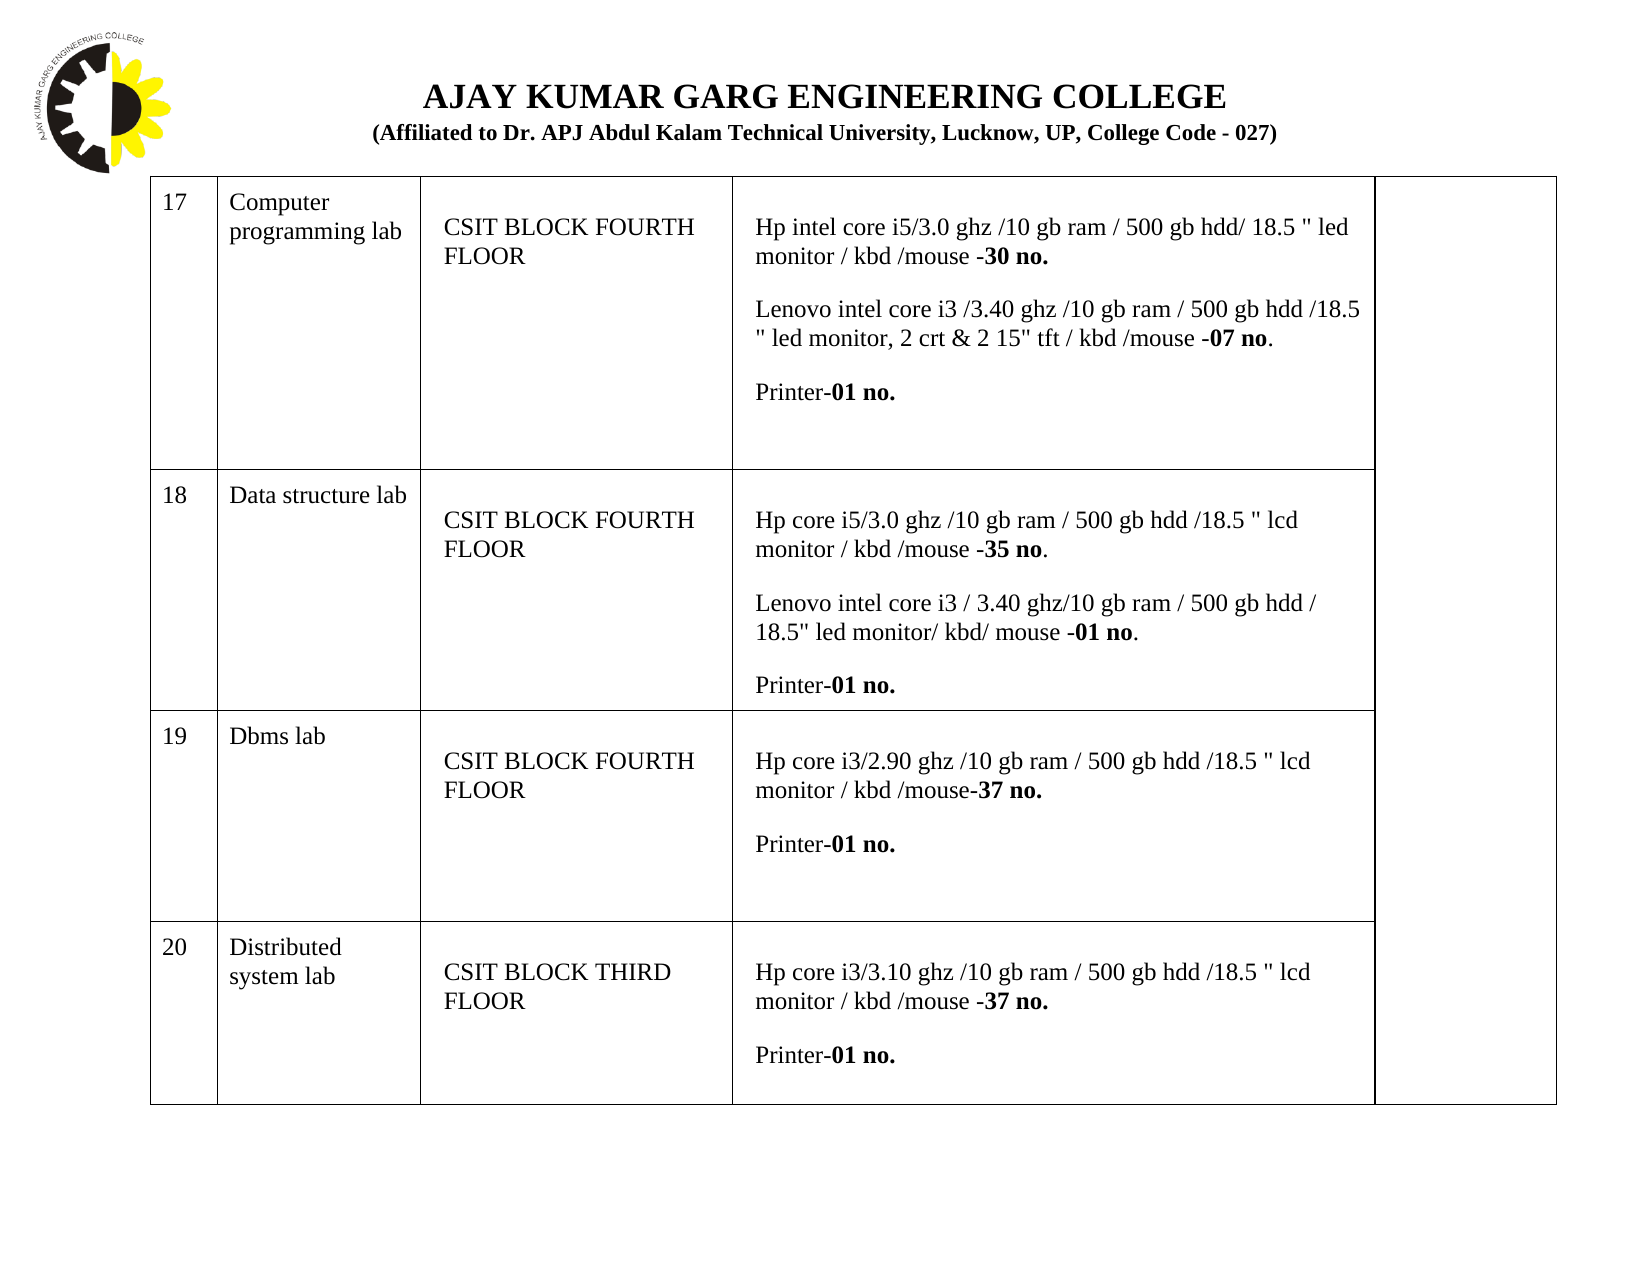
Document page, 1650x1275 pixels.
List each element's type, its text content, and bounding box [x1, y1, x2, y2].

table_cell Distributed system lab [218, 922, 420, 1104]
table_cell CSIT BLOCK FOURTH FLOOR [421, 177, 732, 469]
table_cell 20 [151, 922, 217, 1104]
table_cell Hp core i3/3.10 ghz /10 gb ram / 500 gb hdd /18.5 " lcd monitor / kbd /mouse -37 no. Printer-01 no. [733, 922, 1374, 1104]
table_cell Hp core i3/2.90 ghz /10 gb ram / 500 gb hdd /18.5 " lcd monitor / kbd /mouse-37 no. Printer-01 no. [733, 711, 1374, 921]
table_cell Hp core i5/3.0 ghz /10 gb ram / 500 gb hdd /18.5 " lcd monitor / kbd /mouse -35 no. Lenovo intel core i3 / 3.40 ghz/10 gb ram / 500 gb hdd / 18.5" led monitor/ kbd/ mouse -01 no. Printer-01 no. [733, 470, 1374, 710]
picture [34, 32, 178, 175]
table_cell CSIT BLOCK FOURTH FLOOR [421, 470, 732, 710]
table_cell 19 [151, 711, 217, 921]
table_cell CSIT BLOCK THIRD FLOOR [421, 922, 732, 1104]
table_cell 18 [151, 470, 217, 710]
table_cell CSIT BLOCK FOURTH FLOOR [421, 711, 732, 921]
table_cell Hp intel core i5/3.0 ghz /10 gb ram / 500 gb hdd/ 18.5 " led monitor / kbd /mouse -30 no. Lenovo intel core i3 /3.40 ghz /10 gb ram / 500 gb hdd /18.5 " led monitor, 2 crt & 2 15" tft / kbd /mouse -07 no. Printer-01 no. [733, 177, 1374, 469]
table_cell Dbms lab [218, 711, 420, 921]
table_cell 17 [151, 177, 217, 469]
table_cell Computer programming lab [218, 177, 420, 469]
table_cell Data structure lab [218, 470, 420, 710]
